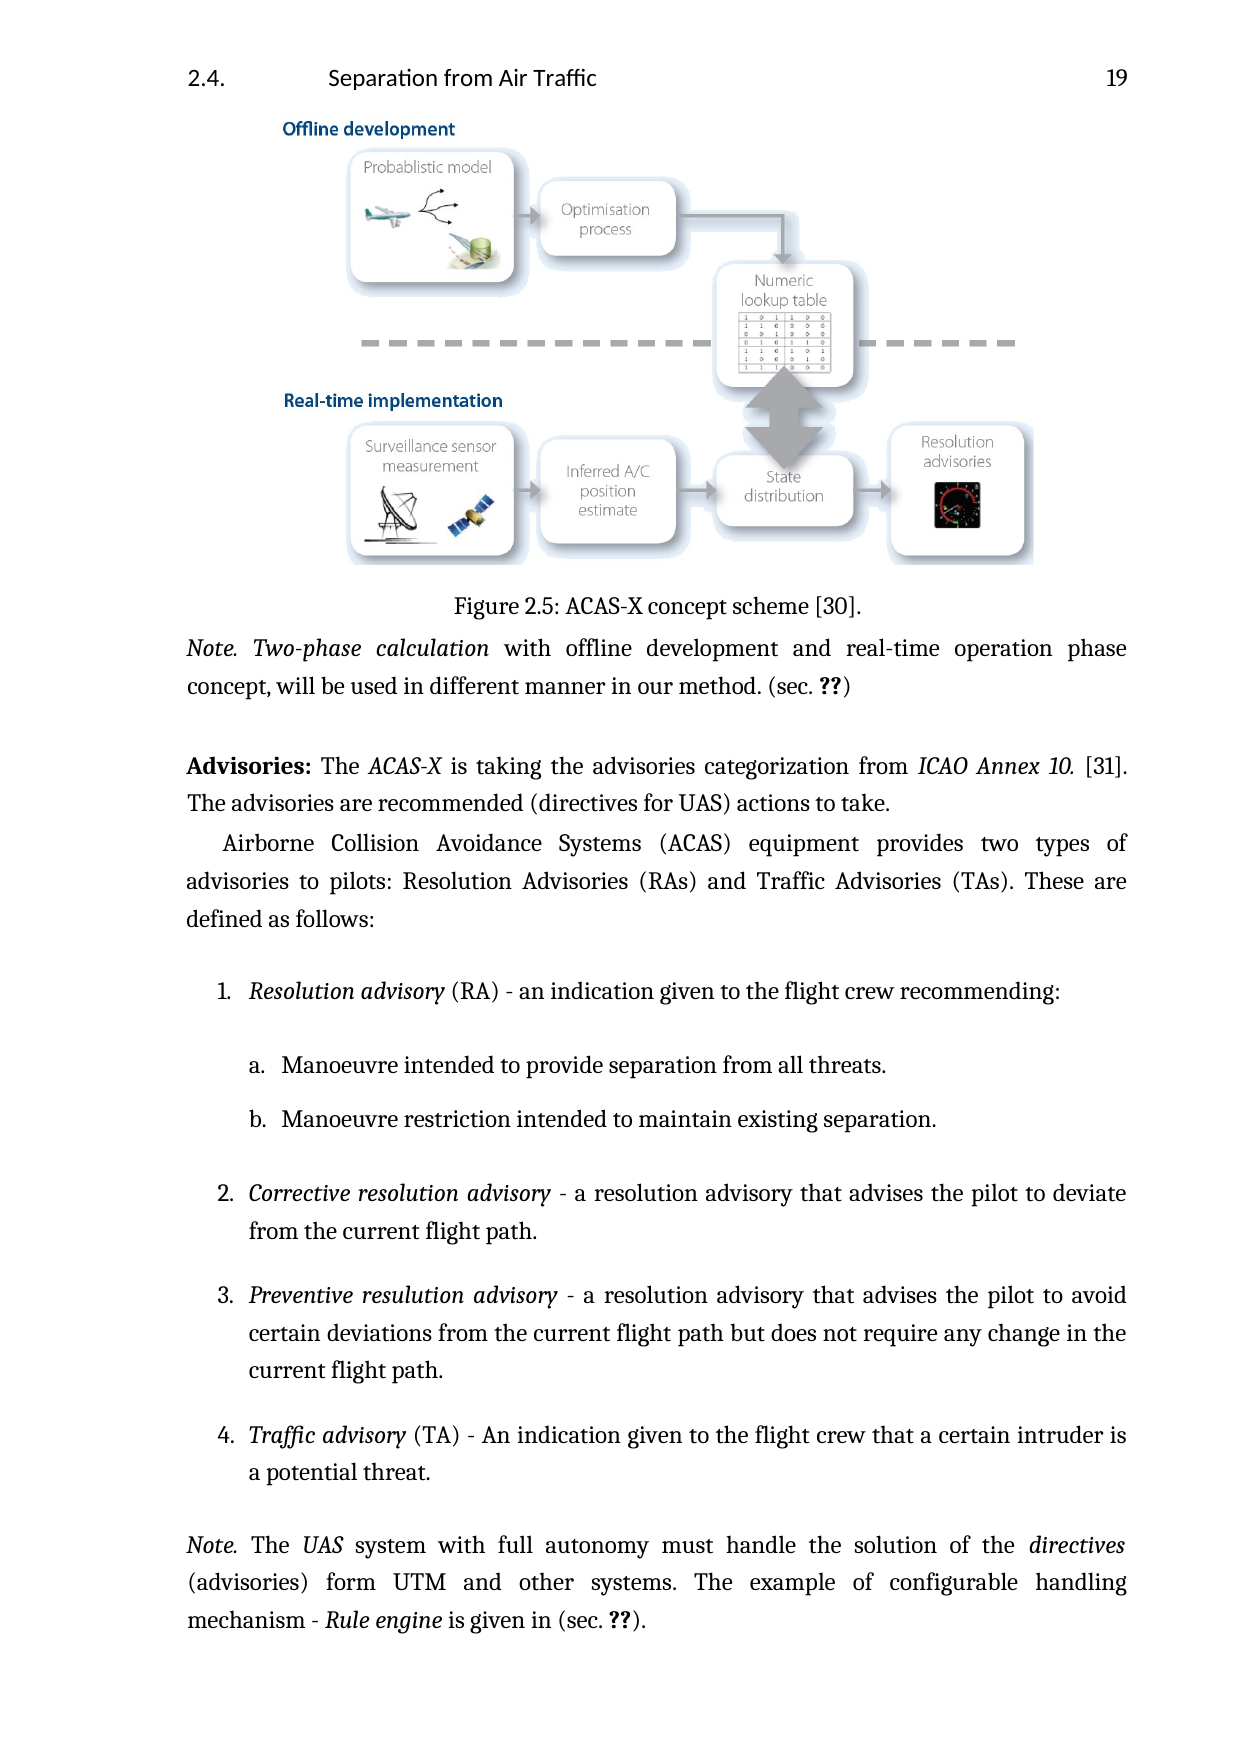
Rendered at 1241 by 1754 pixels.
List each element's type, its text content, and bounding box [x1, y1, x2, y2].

list Traffic advisory (TA) - An indication given to the flight crew that a certain intruder is a potential threat. [217, 1421, 1128, 1487]
list Preventive resulution advisory - a resolution advisory that advises the pilot to avoid certain deviations from the current flight path but does not require any change in the current flight path. [217, 1281, 1128, 1385]
text Advisories: The ACAS-X is taking the advisories categorization from ICAO Annex 10. [31]. The advisories are recommended (directives for UAS) actions to take. [186, 752, 1128, 818]
list Corrective resolution advisory - a resolution advisory that advises the pilot to deviate from the current flight path. [217, 1179, 1128, 1246]
picture [281, 116, 1034, 565]
list Manoeuvre restriction intended to maintain existing separation. [248, 1105, 1128, 1133]
text Note. The UAS system with full autonomy must handle the solution of the directives (advisories) form UTM and other systems. The example of configurable handling mechanism - Rule engine is given in (sec. ??). [186, 1531, 1128, 1634]
text Figure 2.5: ACAS-X concept scheme [30]. [224, 592, 1091, 620]
text Airborne Collision Avoidance Systems (ACAS) equipment provides two types of advisories to pilots: Resolution Advisories (RAs) and Traffic Advisories (TAs). These are defined as follows: [186, 829, 1128, 933]
text Note. Two-phase calculation with offline development and real-time operation phase concept, will be used in different manner in our method. (sec. ??) [186, 634, 1128, 700]
list Resolution advisory (RA) - an indication given to the flight crew recommending: [217, 977, 1128, 1006]
list Manoeuvre intended to provide separation from all threats. [248, 1051, 1128, 1080]
